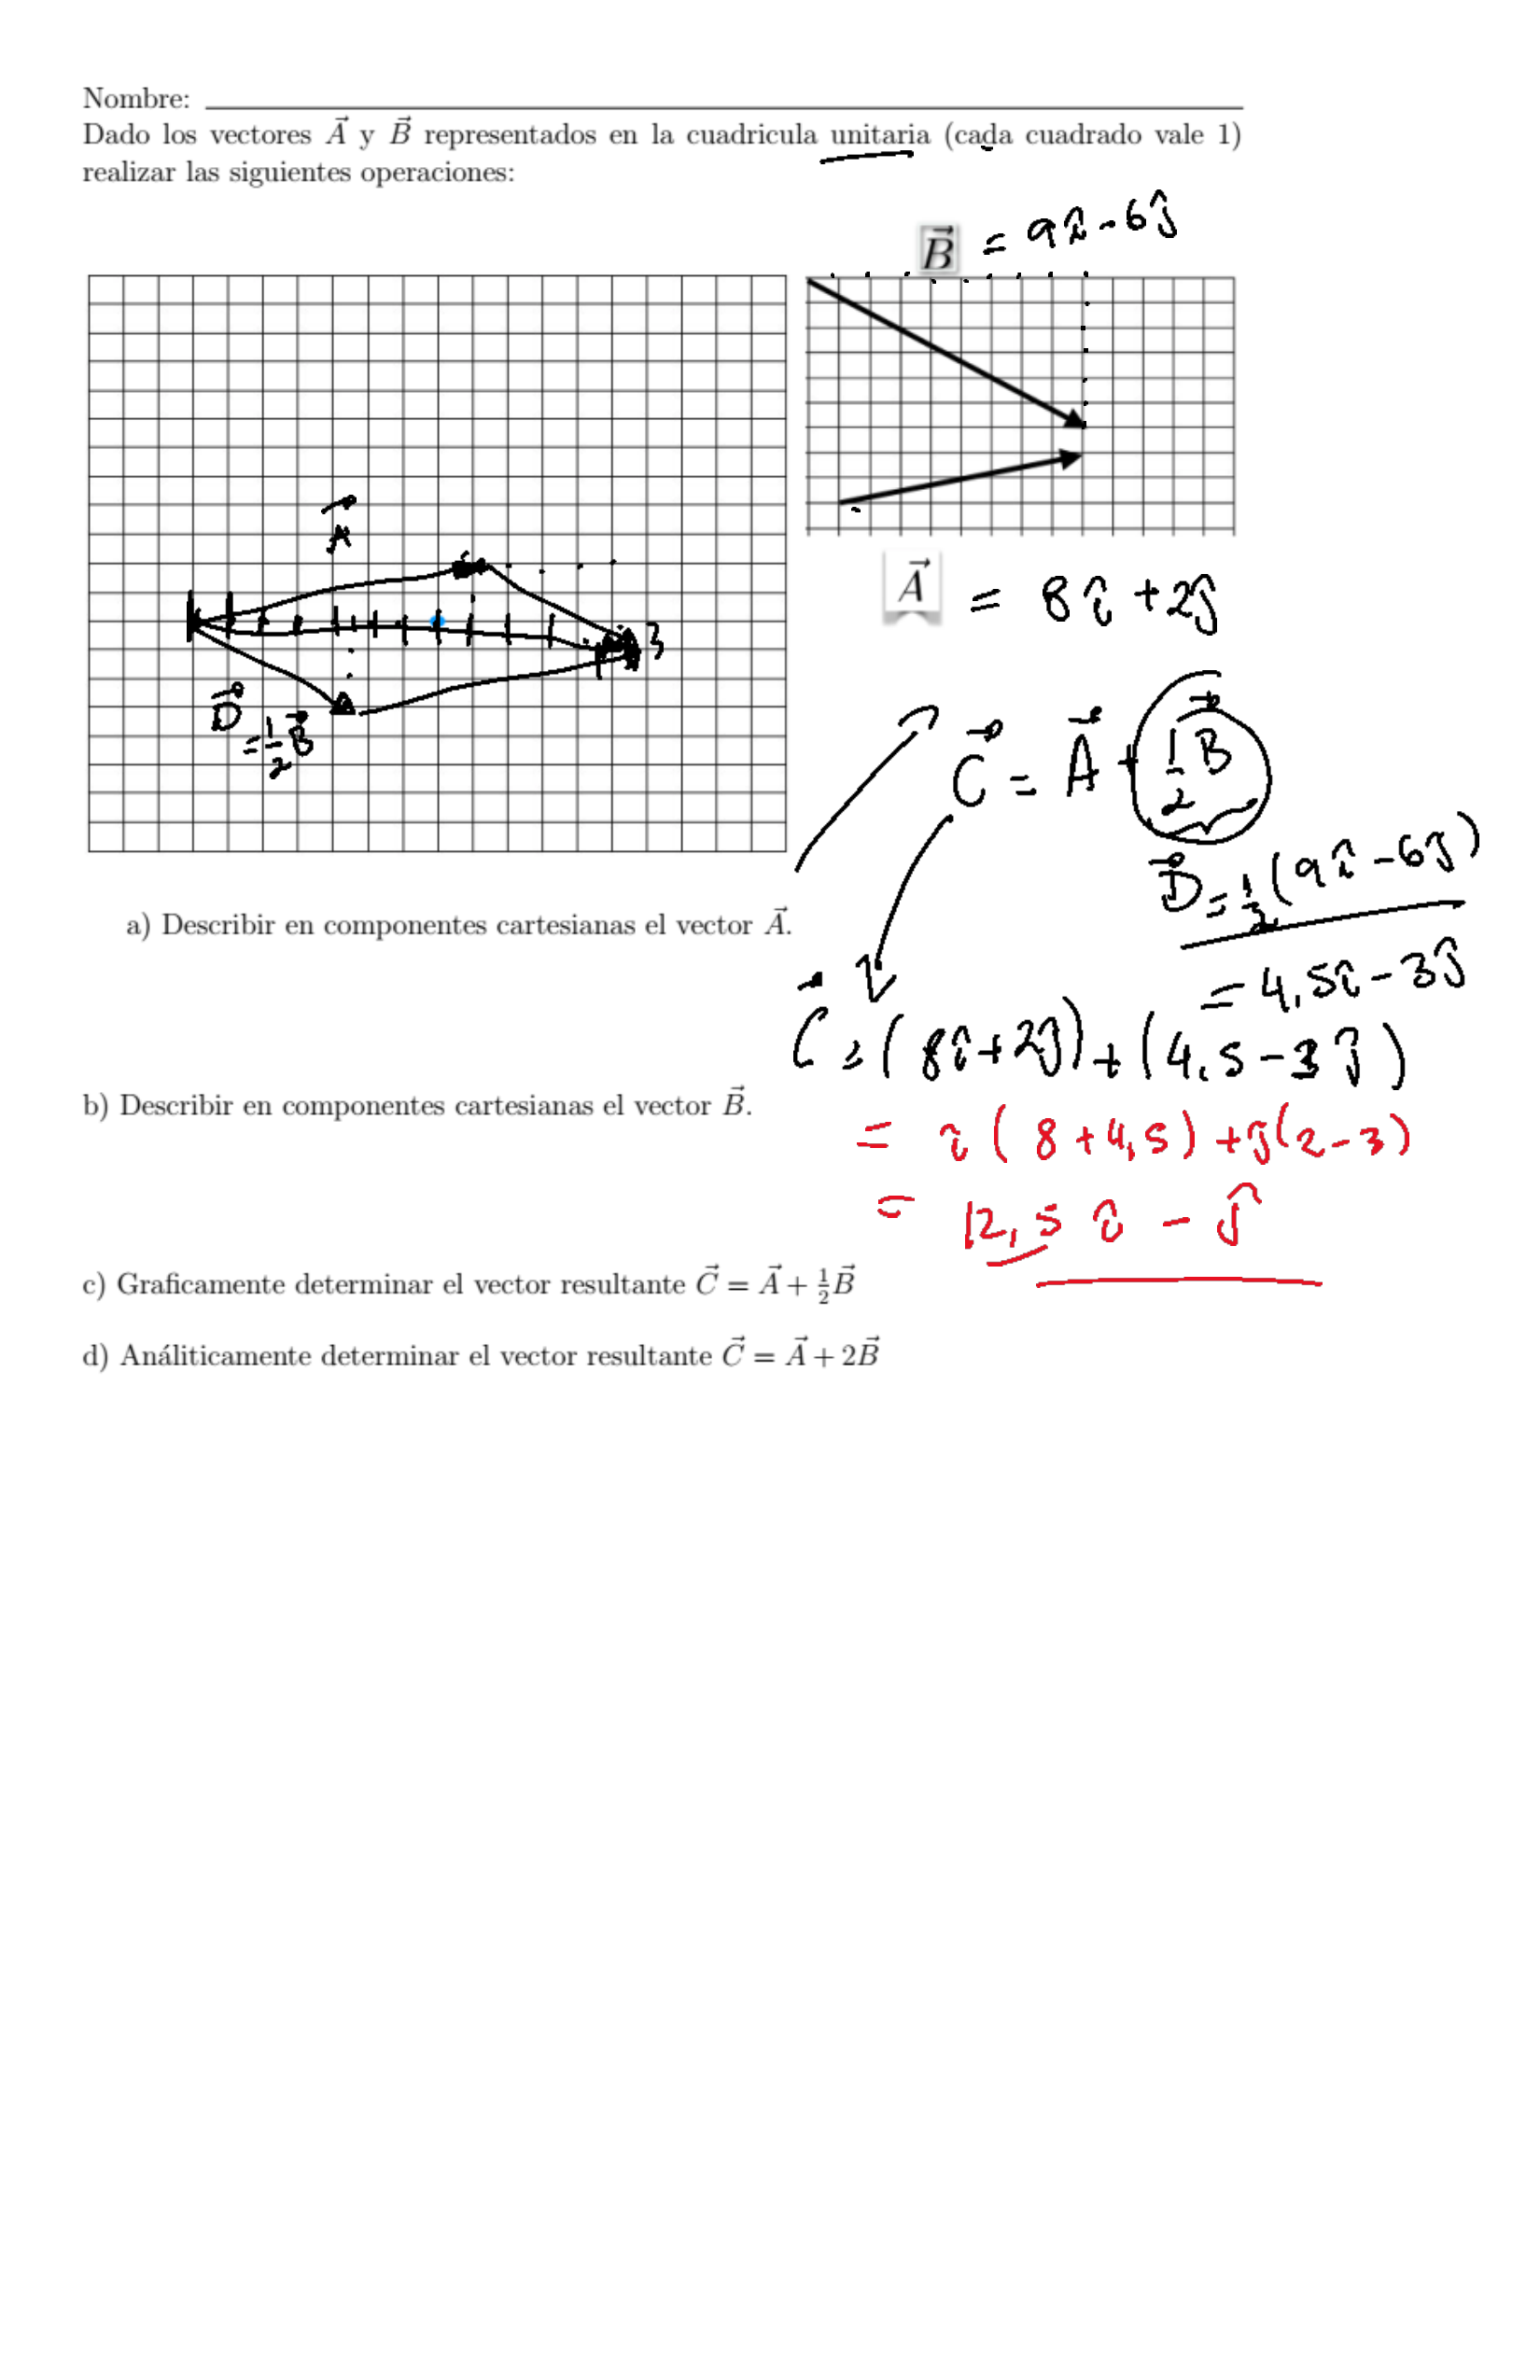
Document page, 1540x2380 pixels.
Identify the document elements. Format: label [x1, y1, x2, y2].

picture [1360, 1113, 1409, 1155]
picture [70, 70, 1479, 1473]
